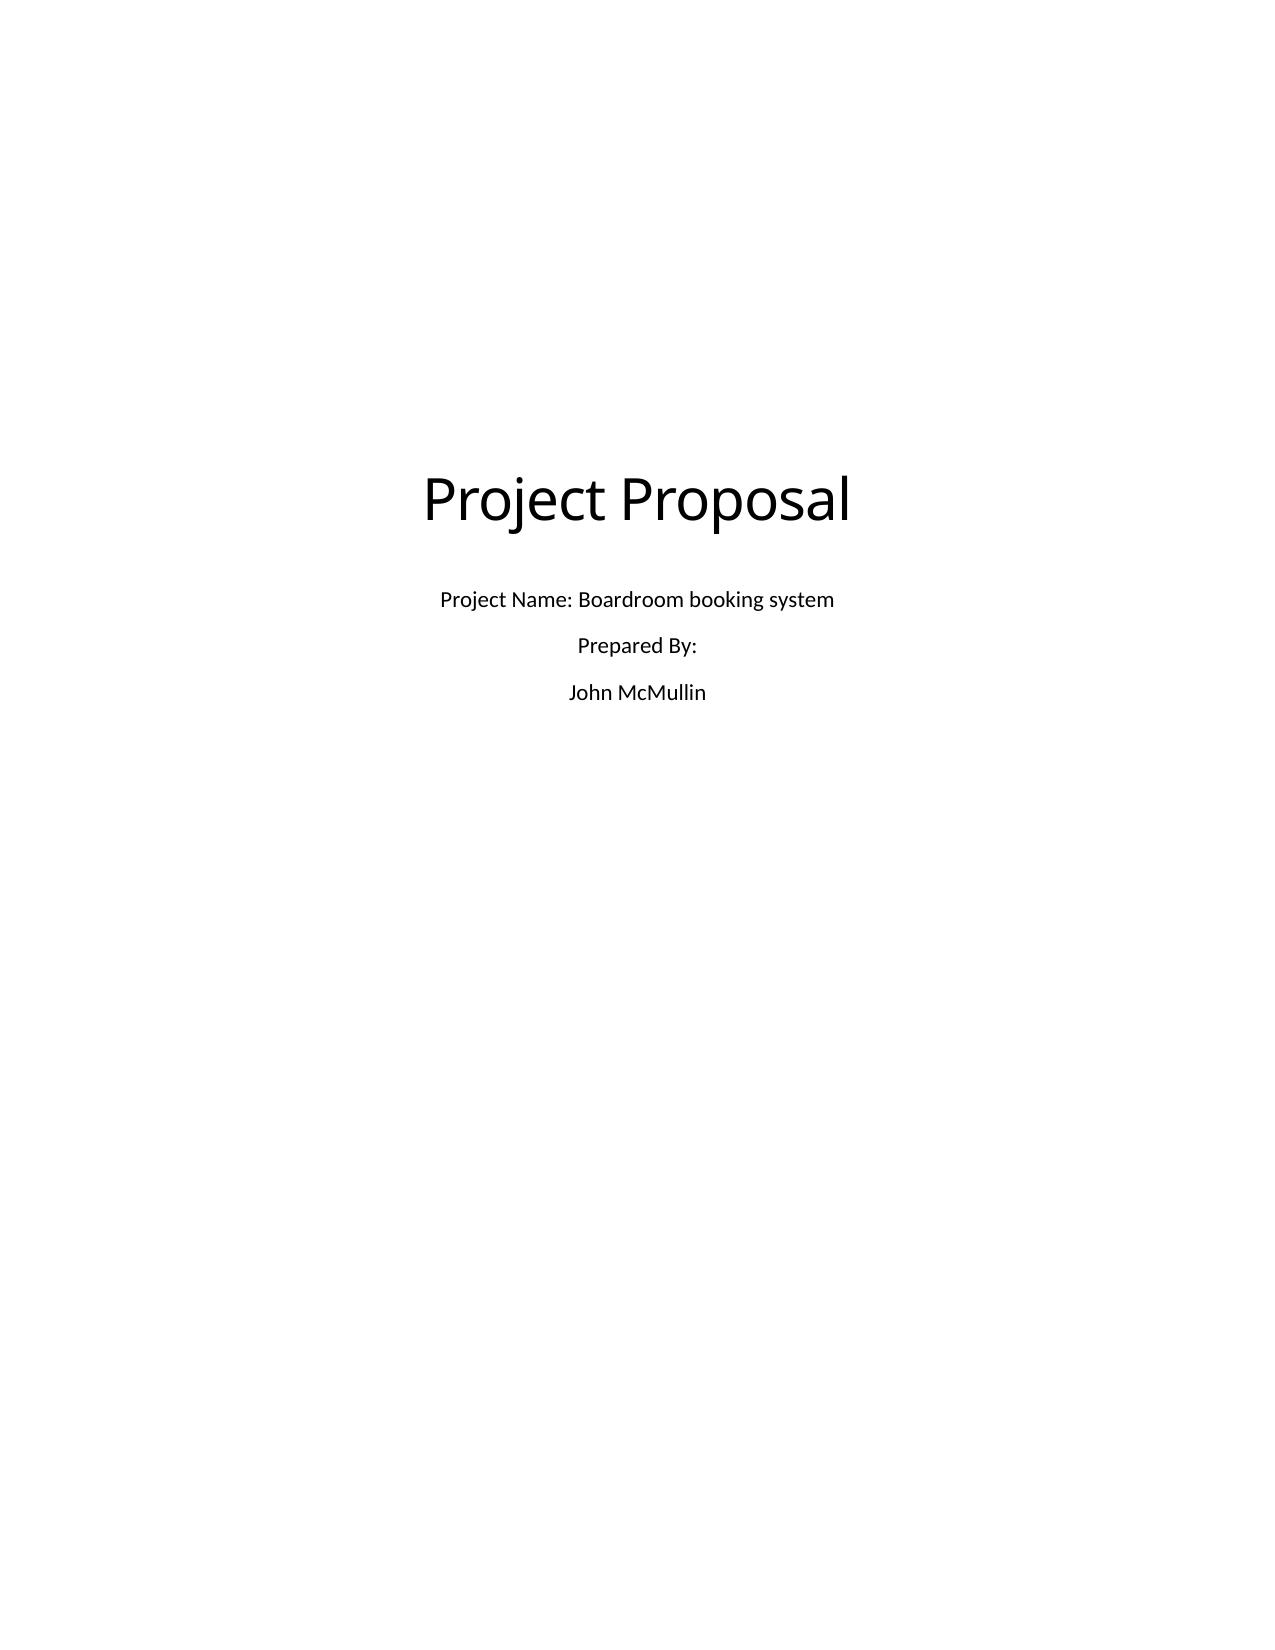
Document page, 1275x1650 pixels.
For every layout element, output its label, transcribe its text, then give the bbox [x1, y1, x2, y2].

text Project Name: Boardroom booking system [150, 585, 1125, 613]
title Project Proposal [150, 458, 1125, 538]
text John McMullin [150, 678, 1125, 706]
text Prepared By: [150, 632, 1125, 659]
